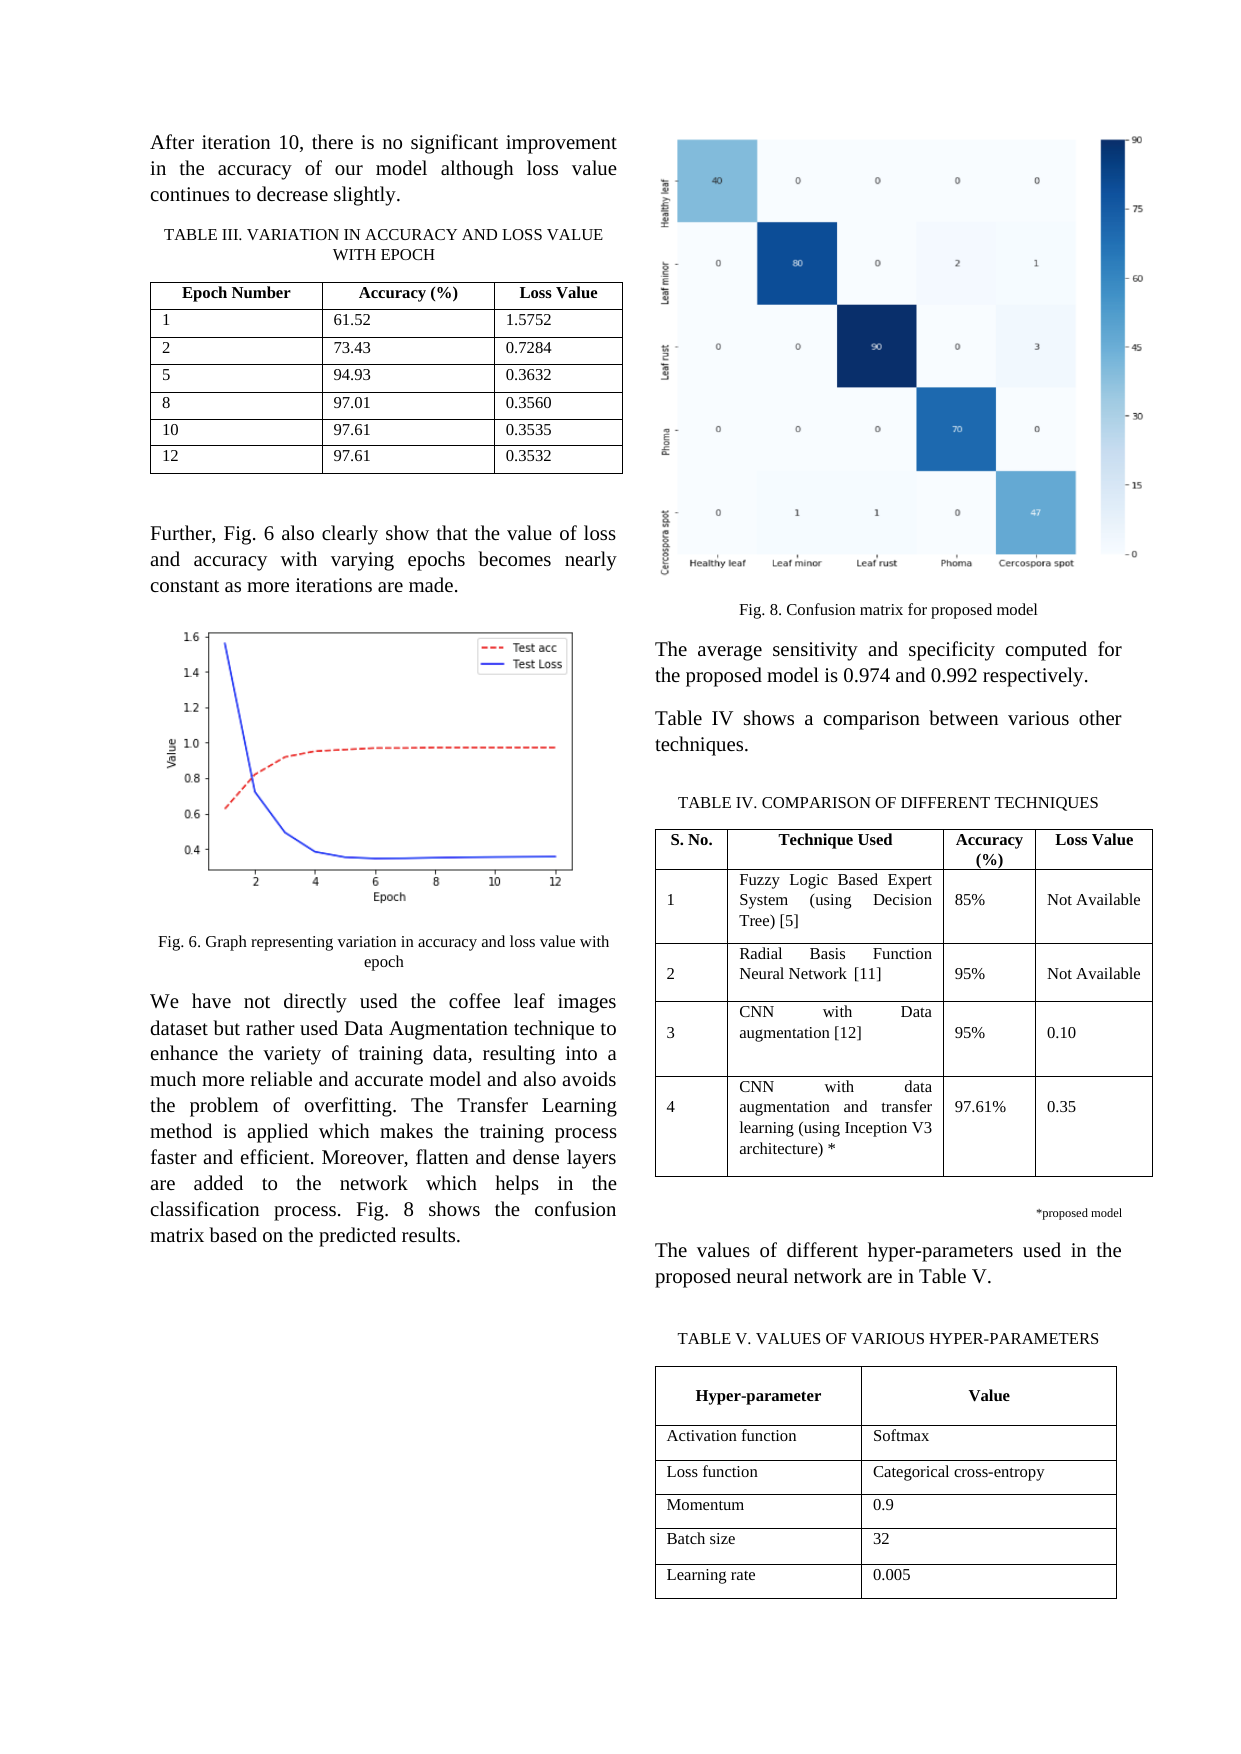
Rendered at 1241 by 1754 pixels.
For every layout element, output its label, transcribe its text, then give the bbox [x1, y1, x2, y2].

picture [654, 129, 1154, 581]
text Table IV shows a comparison between various other techniques. [655, 706, 1122, 756]
table_cell 0.9 [862, 1495, 1116, 1528]
table_cell Learning rate [656, 1565, 861, 1598]
table_cell 0.3532 [495, 446, 622, 473]
table_cell 3 [656, 1002, 727, 1076]
table_header Loss Value [495, 283, 622, 309]
table_header S. No. [656, 830, 727, 868]
table_cell Radial Basis Function Neural Network [11] [728, 944, 943, 1001]
text The values of different hyper-parameters used in the proposed neural network are in Table V. [655, 1238, 1122, 1288]
table_cell 95% [944, 944, 1035, 1001]
table_cell Loss function [656, 1461, 861, 1494]
text TABLE V. VALUES OF VARIOUS HYPER-PARAMETERS [655, 1329, 1122, 1348]
table_cell 12 [151, 446, 322, 473]
table_cell 95% [944, 1002, 1035, 1076]
table_cell Activation function [656, 1426, 861, 1460]
table_cell 97.61 [323, 420, 494, 445]
text Fig. 6. Graph representing variation in accuracy and loss value with epoch [150, 932, 617, 971]
table_cell 94.93 [323, 365, 494, 392]
table_cell 32 [862, 1529, 1116, 1564]
table_header Technique Used [728, 830, 943, 868]
text Further, Fig. 6 also clearly show that the value of loss and accuracy with varying epochs becomes nearly constant as more iterations are made. [150, 521, 617, 597]
table_cell 5 [151, 365, 322, 392]
table_header Hyper-parameter [656, 1367, 861, 1424]
table_cell Batch size [656, 1529, 861, 1564]
table_cell 0.005 [862, 1565, 1116, 1598]
table_cell 2 [151, 338, 322, 364]
picture [155, 615, 613, 913]
table_cell Momentum [656, 1495, 861, 1528]
table_cell 0.3632 [495, 365, 622, 392]
table_cell 0.7284 [495, 338, 622, 364]
table_cell 1 [151, 310, 322, 337]
table_cell Not Available [1036, 870, 1152, 942]
table_header Loss Value [1036, 830, 1152, 868]
table_header Accuracy (%) [944, 830, 1035, 868]
table_cell 8 [151, 393, 322, 418]
table_cell 97.61 [323, 446, 494, 473]
table_cell 97.61% [944, 1077, 1035, 1176]
text The average sensitivity and specificity computed for the proposed model is 0.974 and 0.992 respectively. [655, 637, 1122, 687]
text *proposed model [655, 1177, 1122, 1221]
table_cell 10 [151, 420, 322, 445]
text Fig. 8. Confusion matrix for proposed model [655, 600, 1122, 619]
table_header Epoch Number [151, 283, 322, 309]
text We have not directly used the coffee leaf images dataset but rather used Data Augmentation technique to enhance the variety of training data, resulting into a much more reliable and accurate model and also avoids the problem of overfitting. The Transfer Learning method is applied which makes the training process faster and efficient. Moreover, flatten and dense layers are added to the network which helps in the classification process. Fig. 8 shows the confusion matrix based on the predicted results. [150, 989, 617, 1247]
table_cell CNN with Data augmentation [12] [728, 1002, 943, 1076]
table_cell 61.52 [323, 310, 494, 337]
table_cell 0.35 [1036, 1077, 1152, 1176]
table_cell 85% [944, 870, 1035, 942]
table_cell 97.01 [323, 393, 494, 418]
table_cell 0.3535 [495, 420, 622, 445]
table_cell 0.10 [1036, 1002, 1152, 1076]
table_header Value [862, 1367, 1116, 1424]
table_cell 73.43 [323, 338, 494, 364]
table_cell 2 [656, 944, 727, 1001]
text TABLE IV. COMPARISON OF DIFFERENT TECHNIQUES [655, 793, 1122, 812]
table_cell 4 [656, 1077, 727, 1176]
table_cell Fuzzy Logic Based Expert System (using Decision Tree) [5] [728, 870, 943, 942]
table_cell 0.3560 [495, 393, 622, 418]
table_cell Categorical cross-entropy [862, 1461, 1116, 1494]
table_cell CNN with data augmentation and transfer learning (using Inception V3 architecture) * [728, 1077, 943, 1176]
table_cell 1.5752 [495, 310, 622, 337]
text TABLE III. VARIATION IN ACCURACY AND LOSS VALUE WITH EPOCH [150, 224, 617, 264]
table_header Accuracy (%) [323, 283, 494, 309]
table_cell Not Available [1036, 944, 1152, 1001]
table_cell 1 [656, 870, 727, 942]
table_cell Softmax [862, 1426, 1116, 1460]
